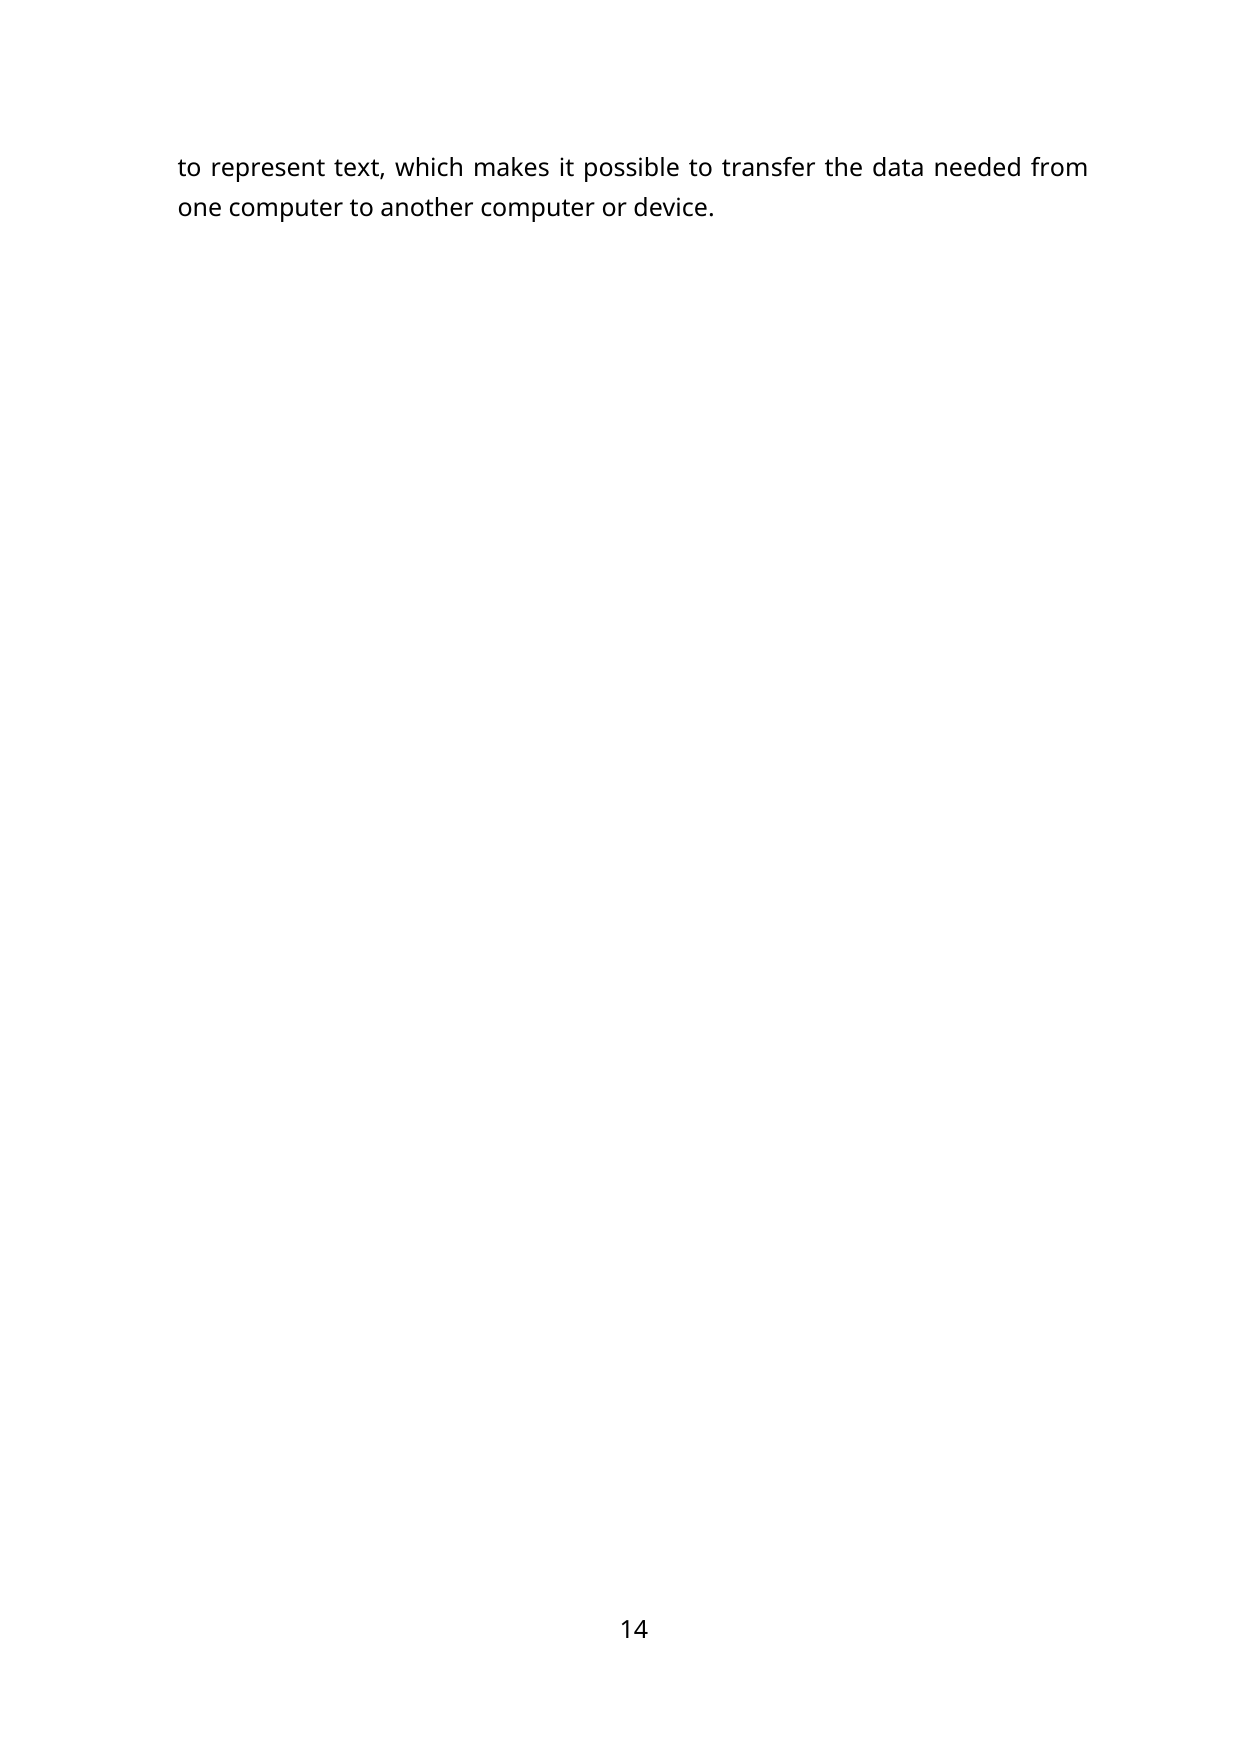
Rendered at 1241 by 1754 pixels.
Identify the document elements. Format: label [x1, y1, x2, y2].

text [177, 150, 1090, 223]
